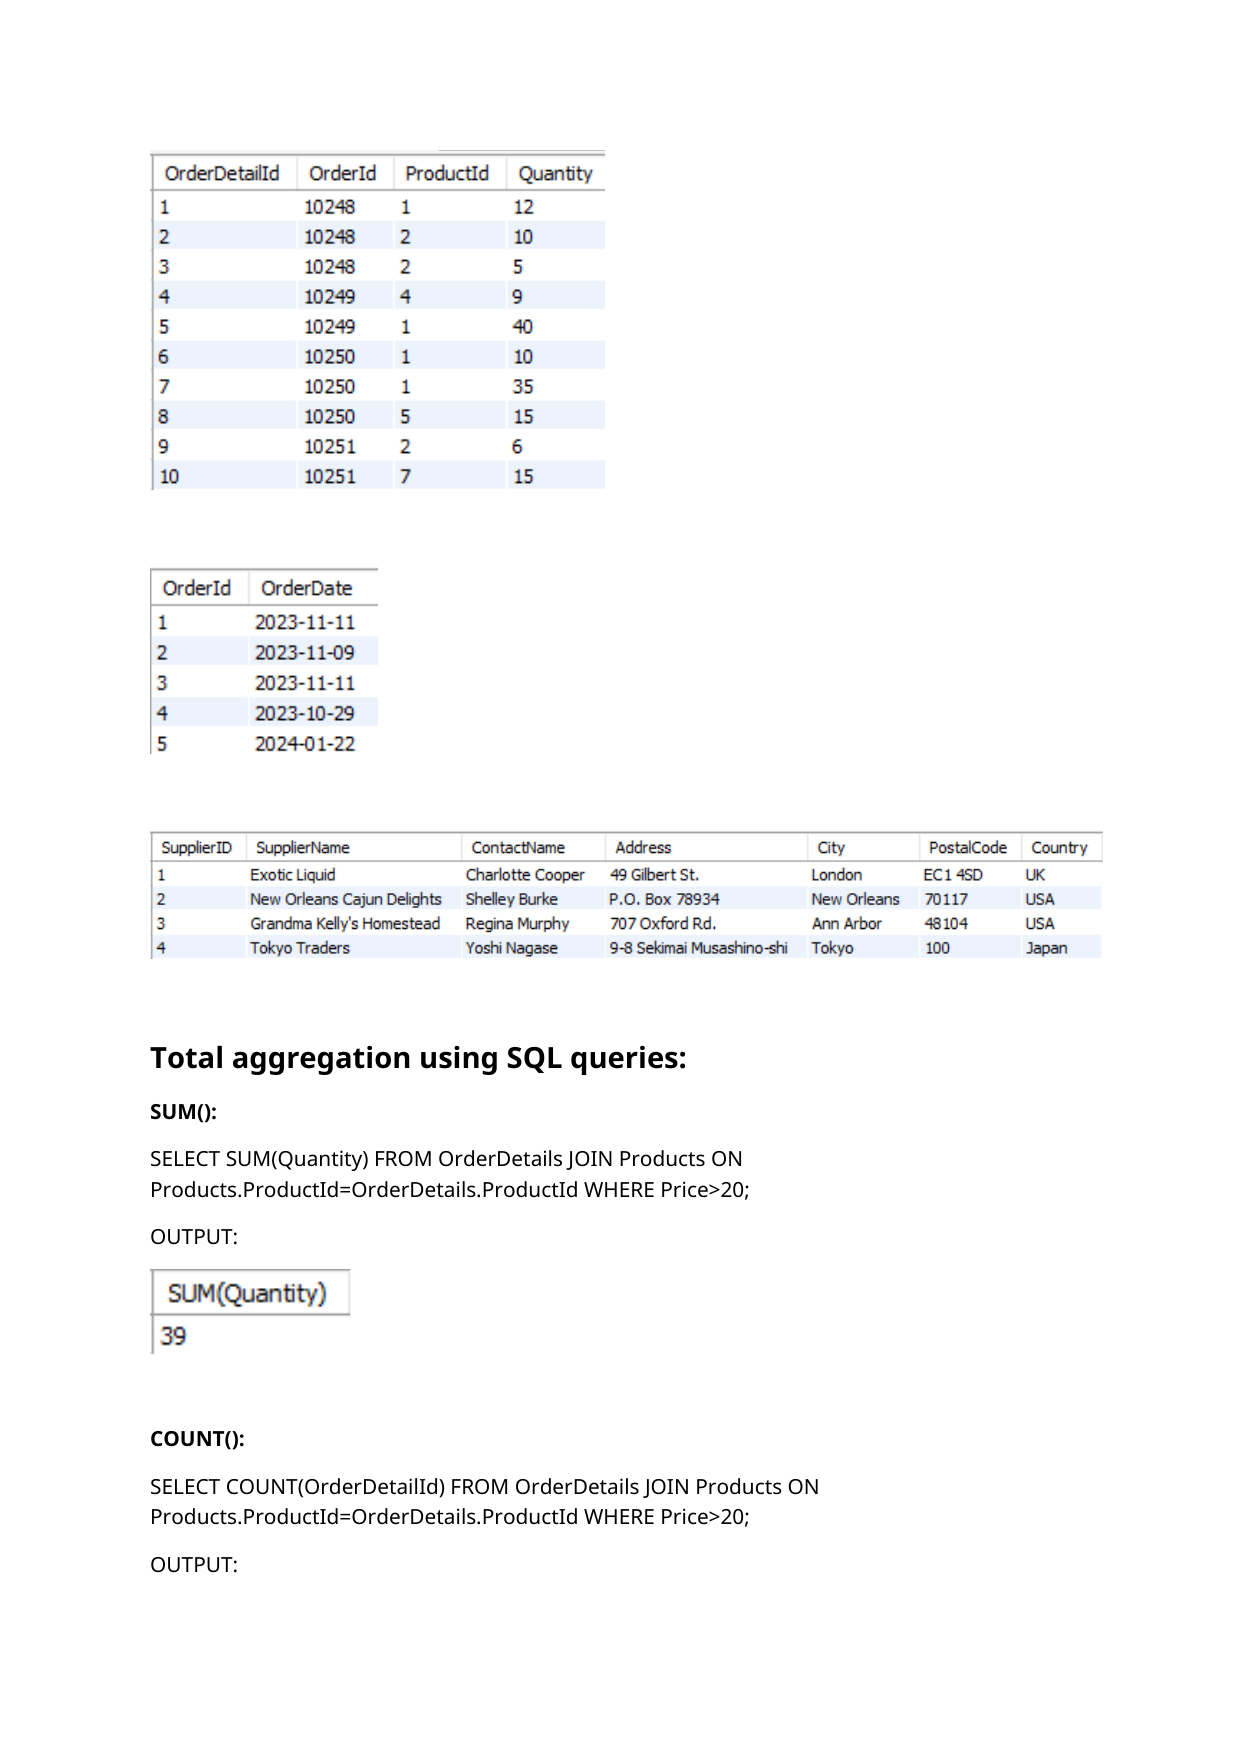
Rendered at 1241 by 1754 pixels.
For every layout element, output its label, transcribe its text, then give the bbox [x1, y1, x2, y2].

text COUNT(): [150, 1424, 1090, 1453]
picture [150, 1269, 351, 1359]
text OUTPUT: [150, 1550, 1090, 1578]
text SELECT COUNT(OrderDetailId) FROM OrderDetails JOIN Products ON Products.ProductId=OrderDetails.ProductId WHERE Price>20; [150, 1472, 1090, 1531]
picture [150, 567, 378, 754]
picture [150, 831, 1104, 959]
text OUTPUT: [150, 1222, 1090, 1251]
text SELECT SUM(Quantity) FROM OrderDetails JOIN Products ON Products.ProductId=OrderDetails.ProductId WHERE Price>20; [150, 1144, 1090, 1203]
picture [150, 150, 606, 490]
text SUM(): [150, 1097, 1090, 1125]
text Total aggregation using SQL queries: [150, 1037, 1090, 1077]
